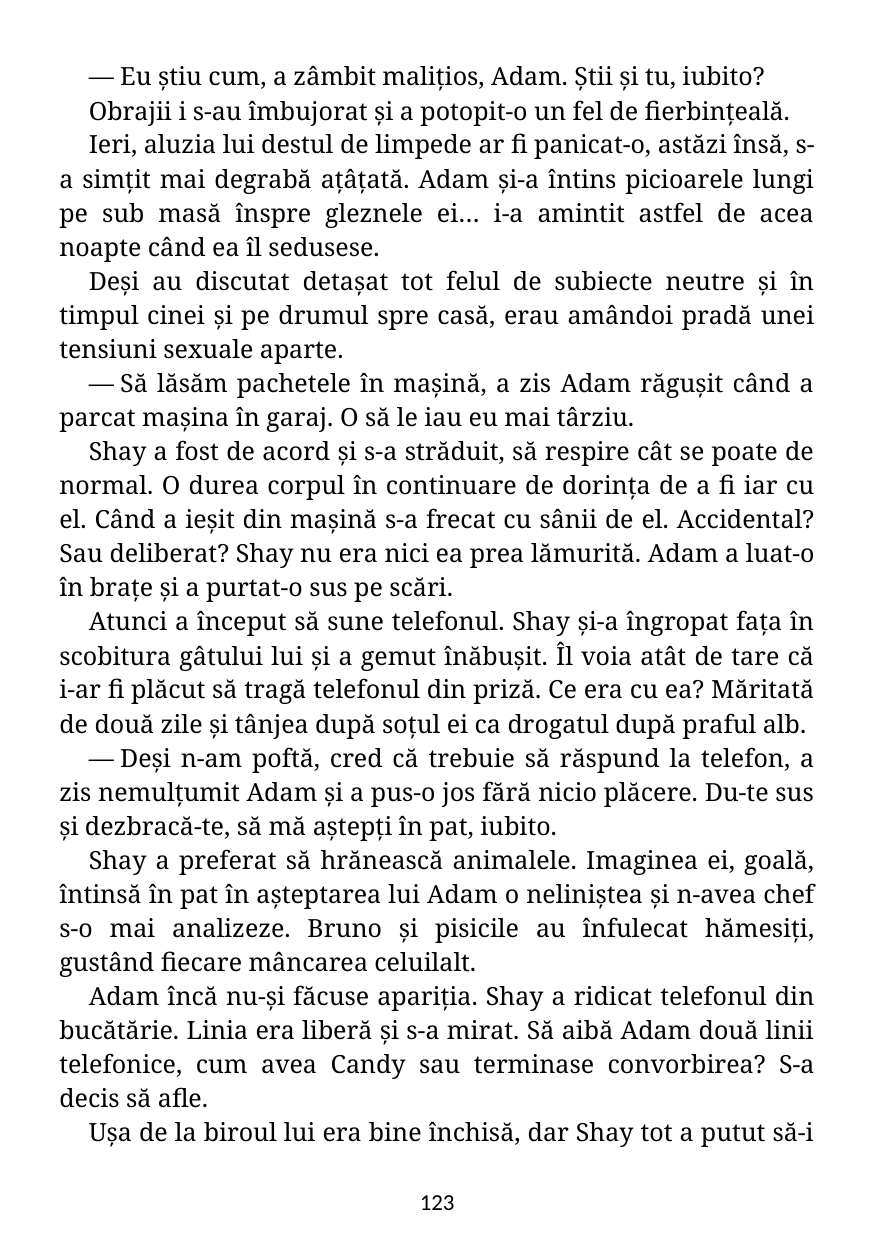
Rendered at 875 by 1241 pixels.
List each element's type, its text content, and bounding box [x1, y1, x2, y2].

text Shay a preferat să hrănească animalele. Imaginea ei, goală, întinsă în pat în aşteptarea lui Adam o neliniştea şi n-avea chef s-o mai analizeze. Bruno şi pisicile au înfulecat hămesiţi, gustând fiecare mâncarea celuilalt. [59, 842, 815, 979]
text — Eu ştiu cum, a zâmbit maliţios, Adam. Ştii şi tu, iubito? [59, 59, 815, 93]
text Ieri, aluzia lui destul de limpede ar fi panicat-o, astăzi însă, s-a simţit mai degrabă aţâţată. Adam şi-a întins picioarele lungi pe sub masă înspre gleznele ei… i-a amintit astfel de acea noapte când ea îl sedusese. [59, 127, 815, 263]
text — Să lăsăm pachetele în maşină, a zis Adam răguşit când a parcat maşina în garaj. O să le iau eu mai târziu. [59, 366, 815, 434]
text — Deşi n-am poftă, cred că trebuie să răspund la telefon, a zis nemulţumit Adam şi a pus-o jos fără nicio plăcere. Du-te sus şi dezbracă-te, să mă aştepţi în pat, iubito. [59, 740, 815, 842]
text Shay a fost de acord şi s-a străduit, să respire cât se poate de normal. O durea corpul în continuare de dorinţa de a fi iar cu el. Când a ieşit din maşină s-a frecat cu sânii de el. Accidental? Sau deliberat? Shay nu era nici ea prea lămurită. Adam a luat-o în braţe şi a purtat-o sus pe scări. [59, 434, 815, 604]
text Obrajii i s-au îmbujorat şi a potopit-o un fel de fierbinţeală. [59, 93, 815, 127]
text Atunci a început să sune telefonul. Shay şi-a îngropat faţa în scobitura gâtului lui şi a gemut înăbuşit. Îl voia atât de tare că i-ar fi plăcut să tragă telefonul din priză. Ce era cu ea? Măritată de două zile şi tânjea după soţul ei ca drogatul după praful alb. [59, 604, 815, 740]
text Adam încă nu-şi făcuse apariţia. Shay a ridicat telefonul din bucătărie. Linia era liberă şi s-a mirat. Să aibă Adam două linii telefonice, cum avea Candy sau terminase convorbirea? S-a decis să afle. [59, 979, 815, 1115]
text Deşi au discutat detaşat tot felul de subiecte neutre şi în timpul cinei şi pe drumul spre casă, erau amândoi pradă unei tensiuni sexuale aparte. [59, 263, 815, 366]
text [59, 1115, 815, 1149]
